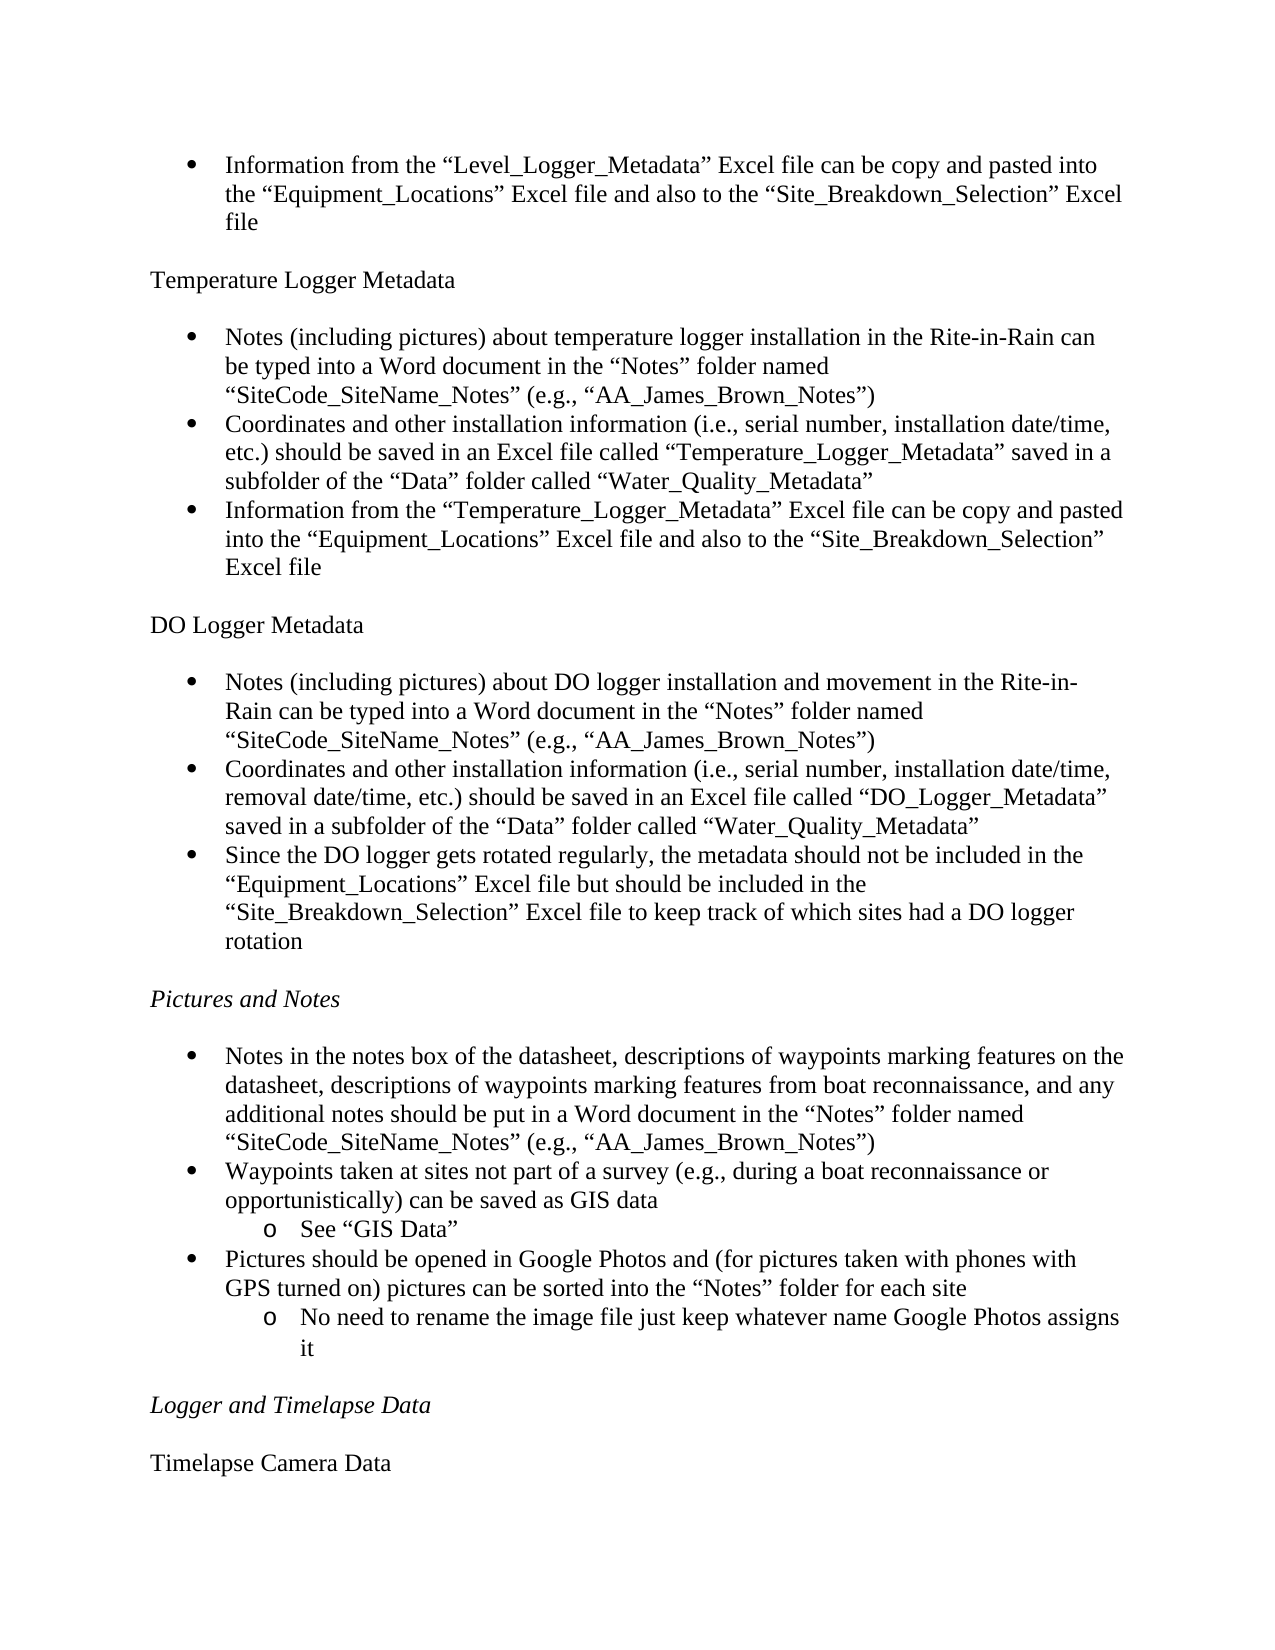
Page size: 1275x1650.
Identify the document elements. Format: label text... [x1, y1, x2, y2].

list Since the DO logger gets rotated regularly, the metadata should not be included in the “Equipment_Locations” Excel file but should be included in the “Site_Breakdown_Selection” Excel file to keep track of which sites had a DO logger rotation [187, 840, 1125, 955]
list Coordinates and other installation information (i.e., serial number, installation date/time, removal date/time, etc.) should be saved in an Excel file called “DO_Logger_Metadata” saved in a subfolder of the “Data” folder called “Water_Quality_Metadata” [187, 754, 1125, 840]
text Logger and Timelapse Data [150, 1390, 1125, 1419]
list Notes (including pictures) about temperature logger installation in the Rite-in-Rain can be typed into a Word document in the “Notes” folder named “SiteCode_SiteName_Notes” (e.g., “AA_James_Brown_Notes”) [187, 322, 1125, 409]
text Timelapse Camera Data [150, 1448, 1125, 1477]
list Waypoints taken at sites not part of a survey (e.g., during a boat reconnaissance or opportunistically) can be saved as GIS data [187, 1156, 1125, 1214]
list No need to rename the image file just keep whatever name Google Photos assigns it [262, 1302, 1125, 1362]
text DO Logger Metadata [150, 610, 1125, 639]
text Pictures and Notes [150, 984, 1125, 1012]
list See “GIS Data” [262, 1214, 1125, 1244]
list Information from the “Temperature_Logger_Metadata” Excel file can be copy and pasted into the “Equipment_Locations” Excel file and also to the “Site_Breakdown_Selection” Excel file [187, 495, 1125, 581]
list Coordinates and other installation information (i.e., serial number, installation date/time, etc.) should be saved in an Excel file called “Temperature_Logger_Metadata” saved in a subfolder of the “Data” folder called “Water_Quality_Metadata” [187, 409, 1125, 495]
text Temperature Logger Metadata [150, 265, 1125, 294]
list Notes (including pictures) about DO logger installation and movement in the Rite-in-Rain can be typed into a Word document in the “Notes” folder named “SiteCode_SiteName_Notes” (e.g., “AA_James_Brown_Notes”) [187, 667, 1125, 754]
list Notes in the notes box of the datasheet, descriptions of waypoints marking features on the datasheet, descriptions of waypoints marking features from boat reconnaissance, and any additional notes should be put in a Word document in the “Notes” folder named “SiteCode_SiteName_Notes” (e.g., “AA_James_Brown_Notes”) [187, 1041, 1125, 1156]
list Pictures should be opened in Google Photos and (for pictures taken with phones with GPS turned on) pictures can be sorted into the “Notes” folder for each site [187, 1244, 1125, 1302]
